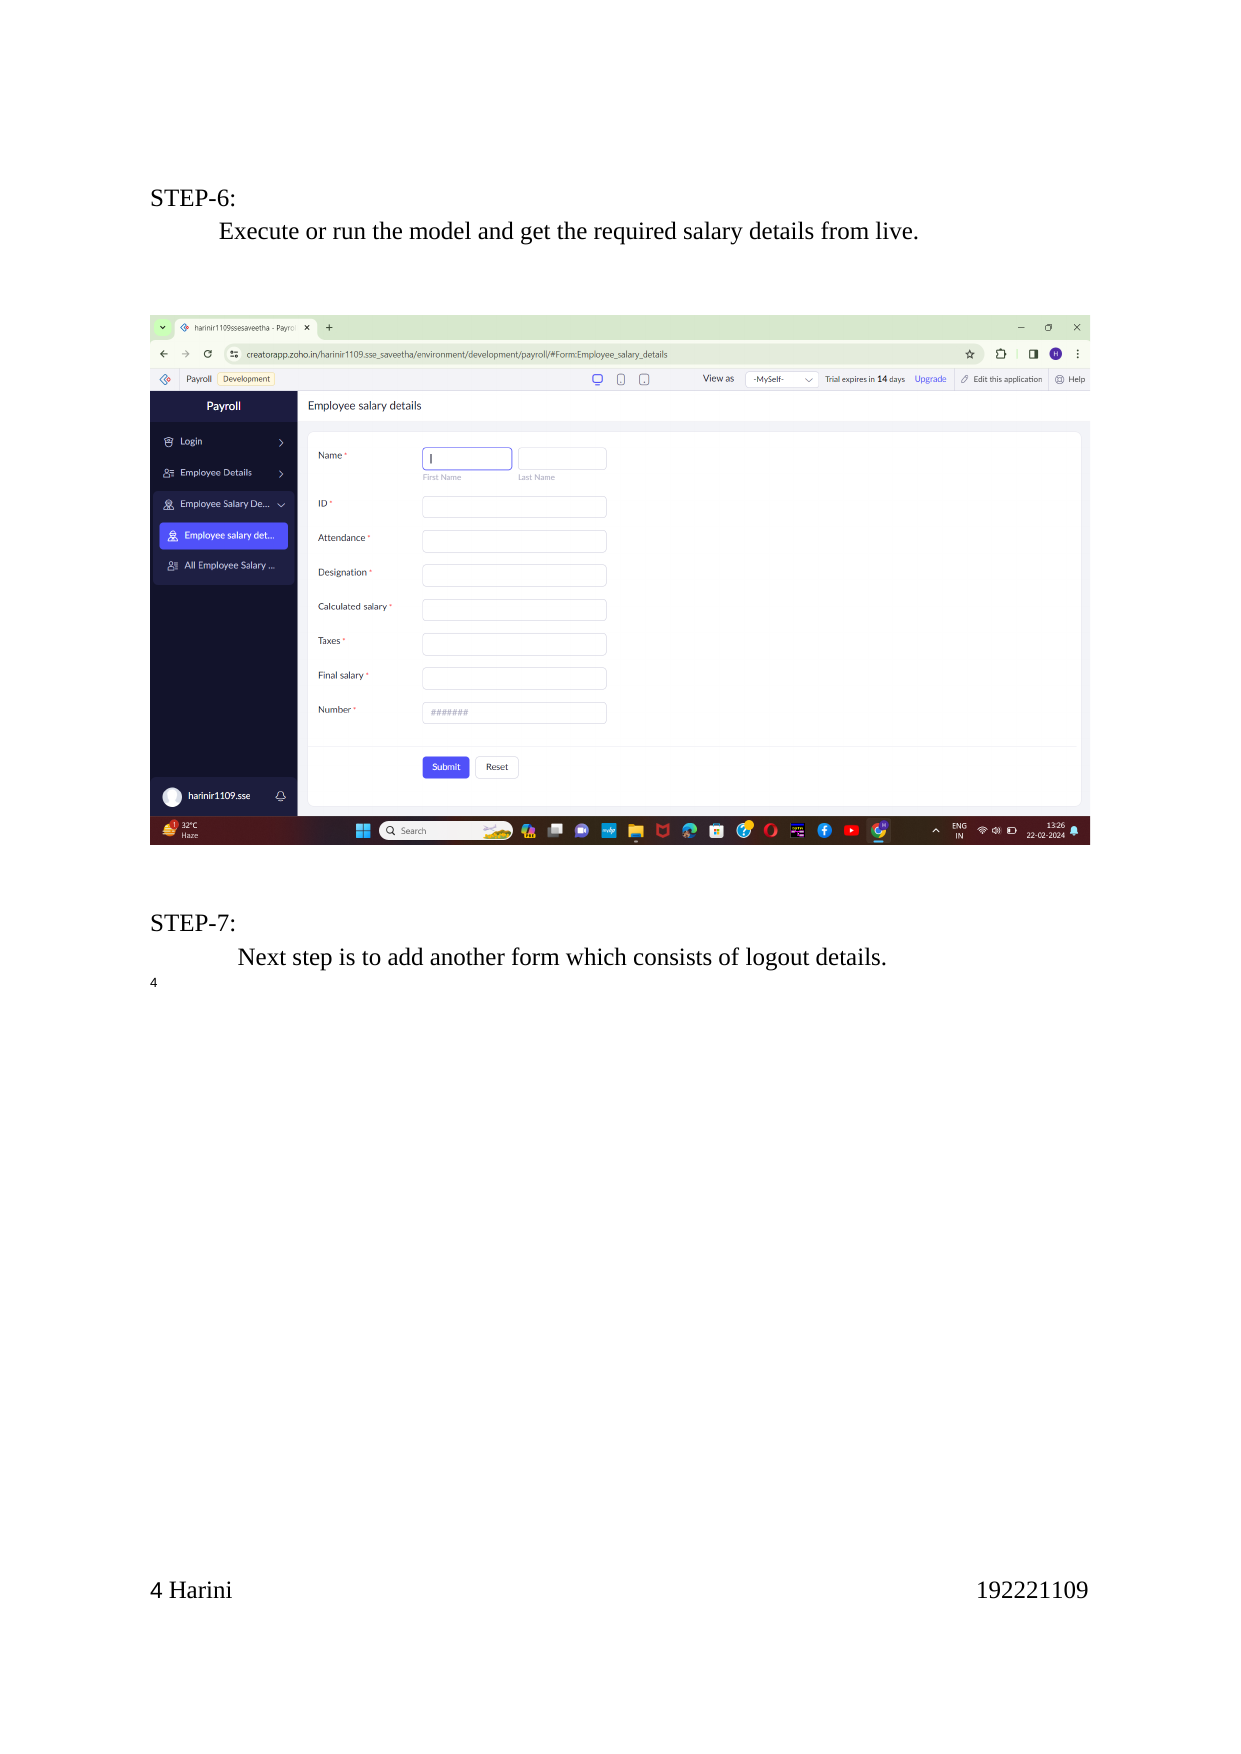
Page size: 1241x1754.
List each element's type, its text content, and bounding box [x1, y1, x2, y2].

picture [150, 315, 1091, 845]
text Execute or run the model and get the required salary details from live. [150, 216, 1090, 245]
text STEP-6: [150, 183, 1090, 212]
text STEP-7: [150, 908, 1090, 937]
text Next step is to add another form which consists of logout details. [150, 942, 1090, 970]
